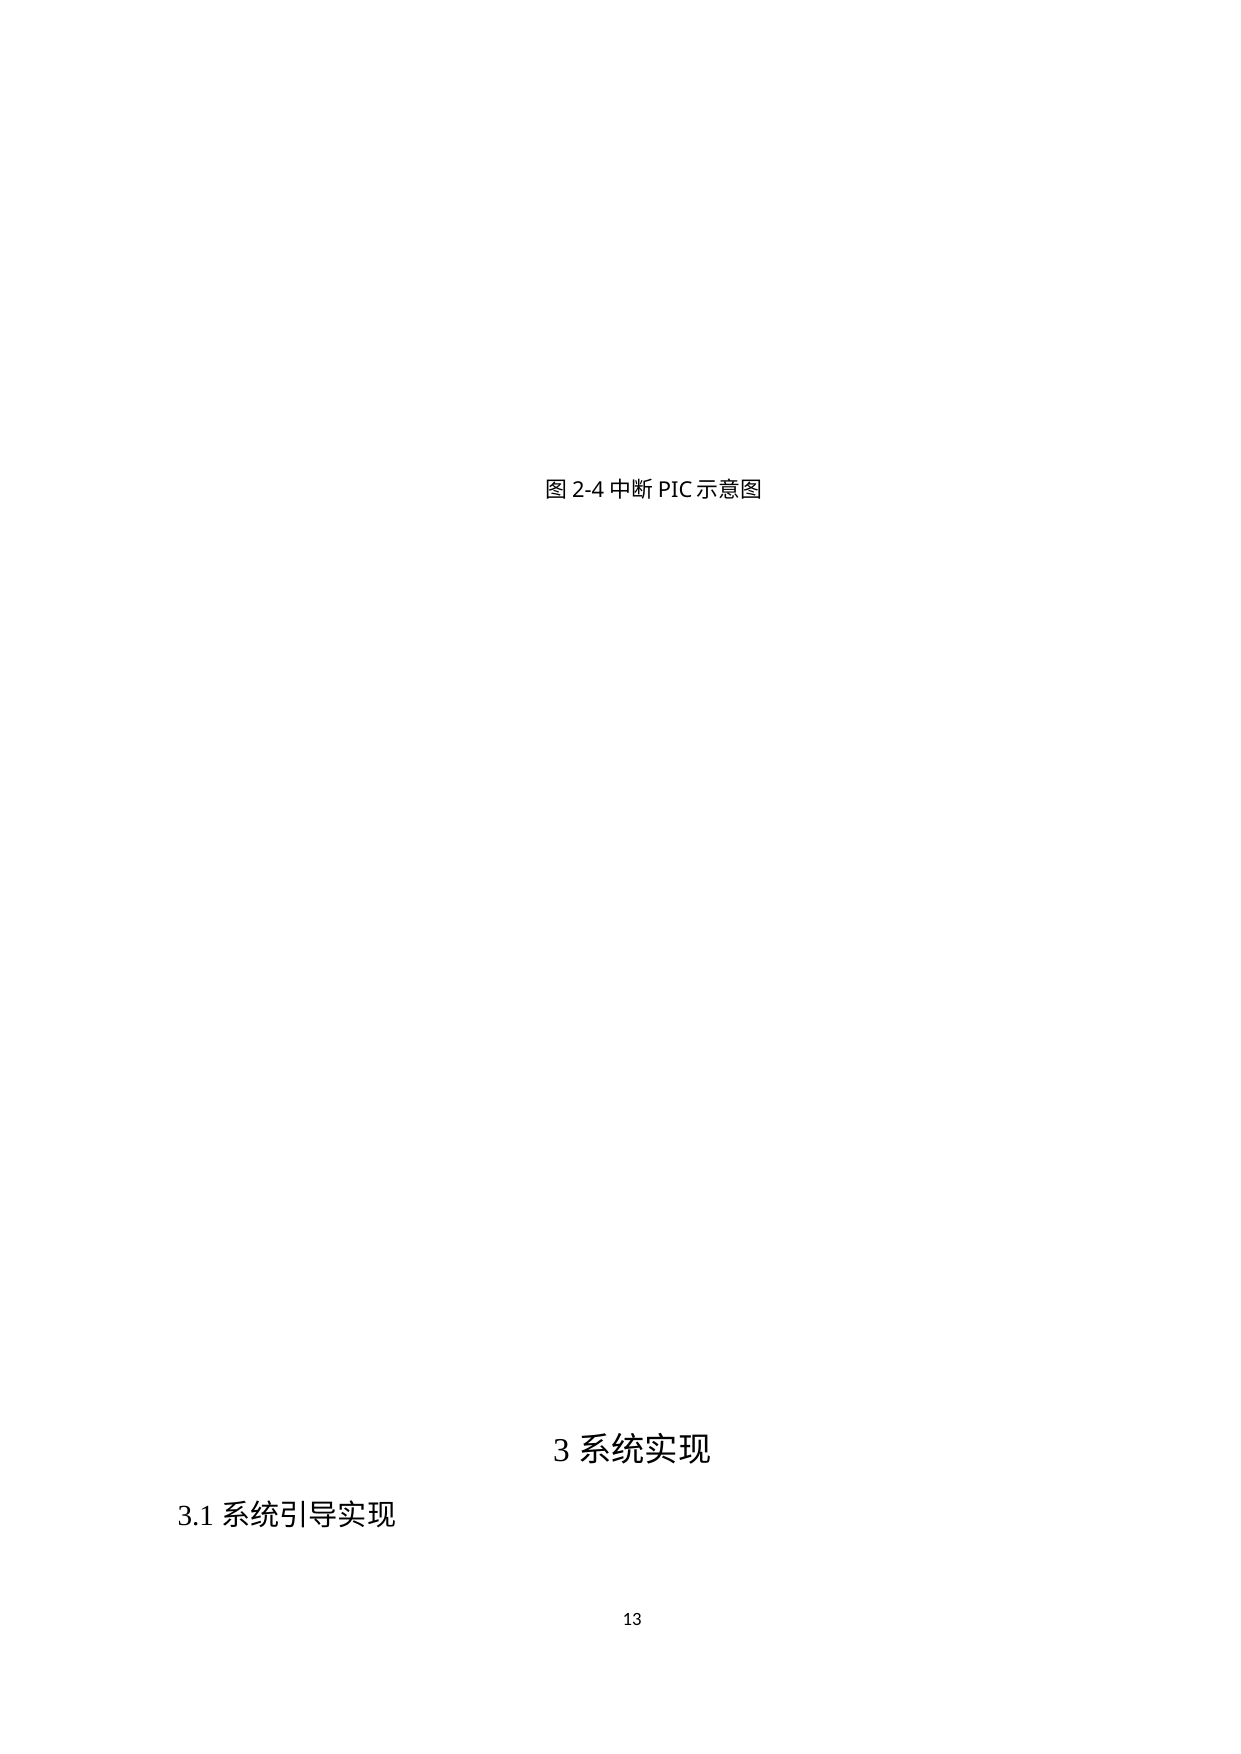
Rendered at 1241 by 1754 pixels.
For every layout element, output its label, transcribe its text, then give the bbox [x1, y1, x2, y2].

subtitle 系统实现 [177, 1415, 1087, 1480]
list 系统引导实现 [177, 1480, 1077, 1545]
text 图2-4 中断PIC示意图 [177, 472, 1087, 505]
